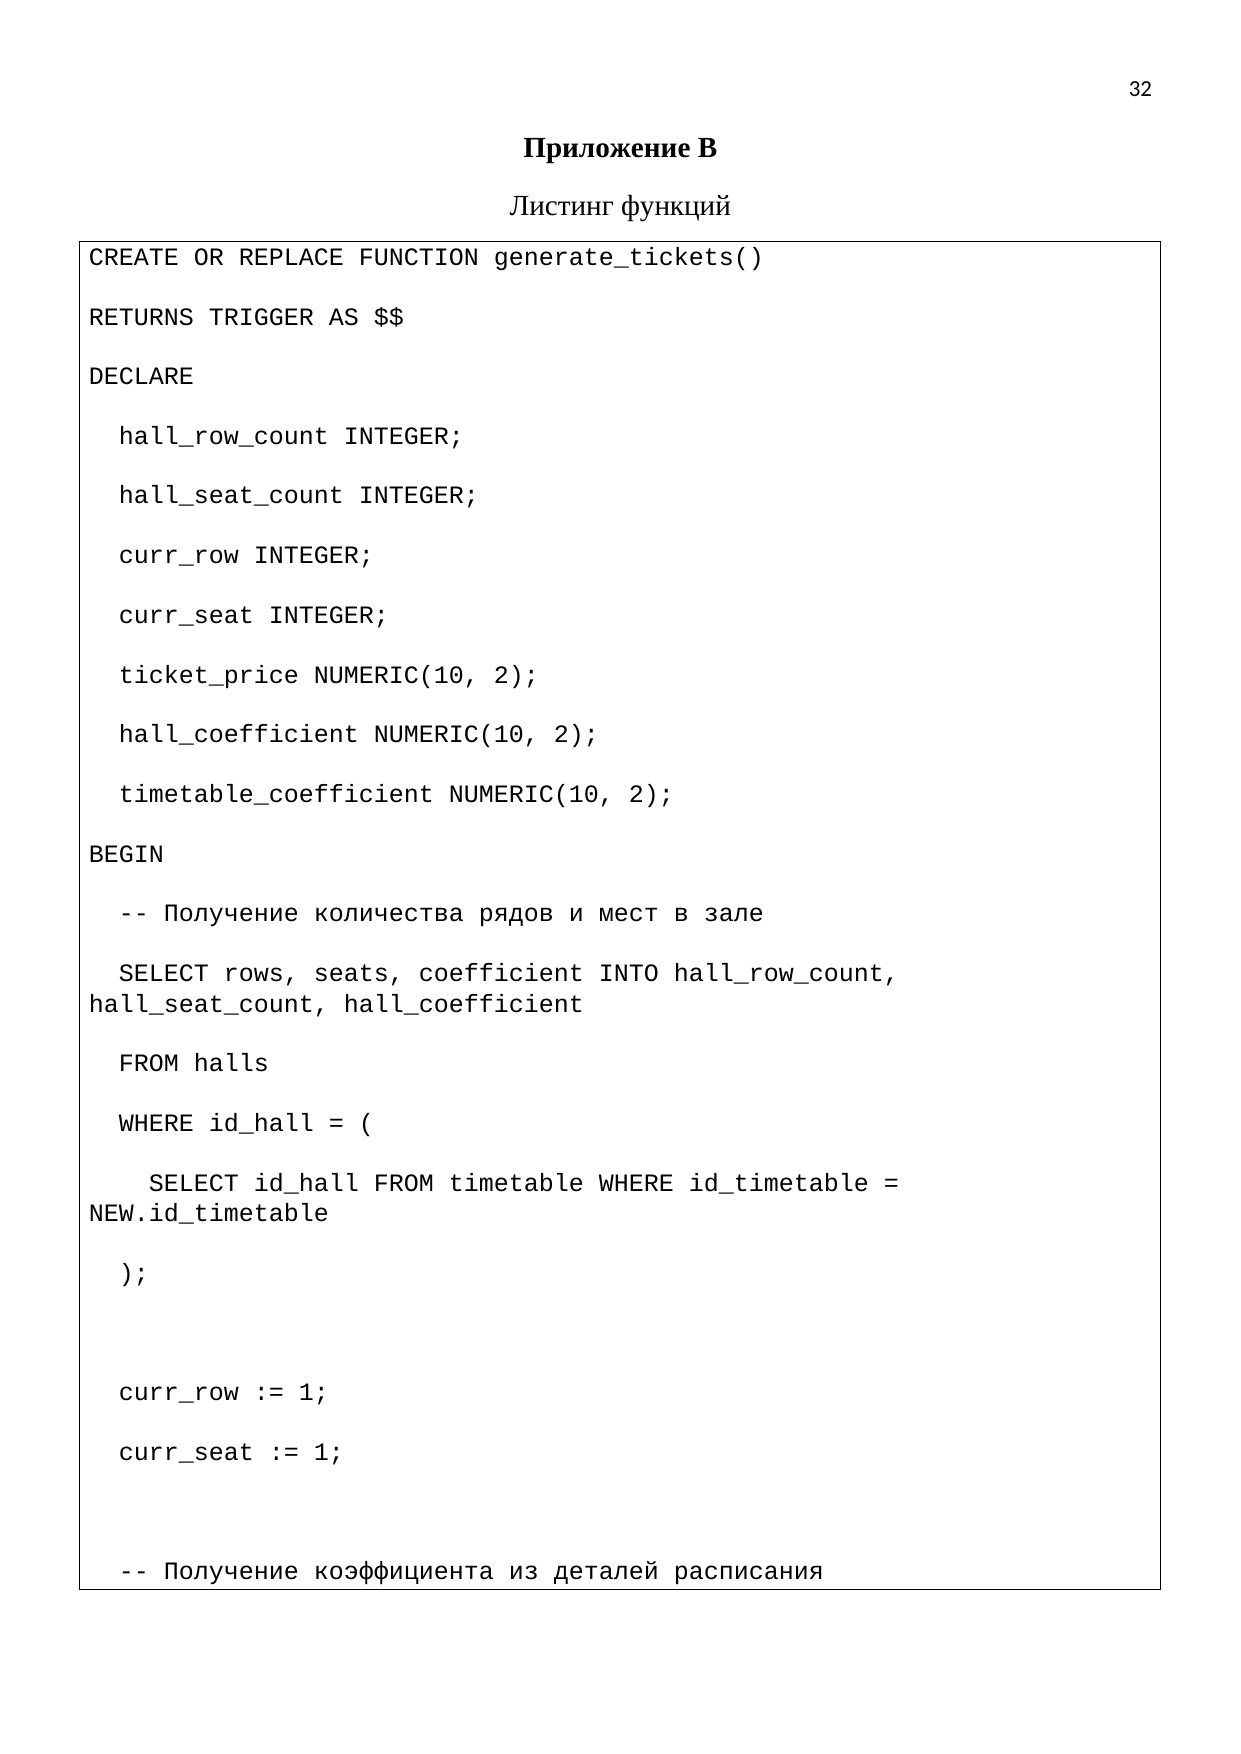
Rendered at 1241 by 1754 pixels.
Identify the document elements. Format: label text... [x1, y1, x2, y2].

text hall_seat_count INTEGER; [80, 480, 1160, 511]
text curr_row := 1; [80, 1377, 1160, 1408]
text ticket_price NUMERIC(10, 2); [80, 659, 1160, 691]
text SELECT rows, seats, coefficient INTO hall_row_count, hall_seat_count, hall_coefficient [80, 957, 1160, 1019]
text RETURNS TRIGGER AS $$ [80, 301, 1160, 332]
text WHERE id_hall = ( [80, 1107, 1160, 1139]
text hall_row_count INTEGER; [80, 420, 1160, 452]
text Приложение В [89, 130, 1152, 163]
text DECLARE [80, 361, 1160, 392]
text curr_seat := 1; [80, 1436, 1160, 1468]
text -- Получение количества рядов и мест в зале [80, 898, 1160, 929]
text timetable_coefficient NUMERIC(10, 2); [80, 778, 1160, 810]
text curr_row INTEGER; [80, 540, 1160, 571]
text Листинг функций [89, 188, 1152, 222]
text hall_coefficient NUMERIC(10, 2); [80, 719, 1160, 750]
text curr_seat INTEGER; [80, 599, 1160, 631]
text CREATE OR REPLACE FUNCTION generate_tickets() [80, 242, 1160, 273]
text FROM halls [80, 1048, 1160, 1079]
text SELECT id_hall FROM timetable WHERE id_timetable = NEW.id_timetable [80, 1167, 1160, 1229]
text BEGIN [80, 838, 1160, 869]
text ); [80, 1257, 1160, 1289]
text -- Получение коэффициента из деталей расписания [80, 1556, 1160, 1589]
